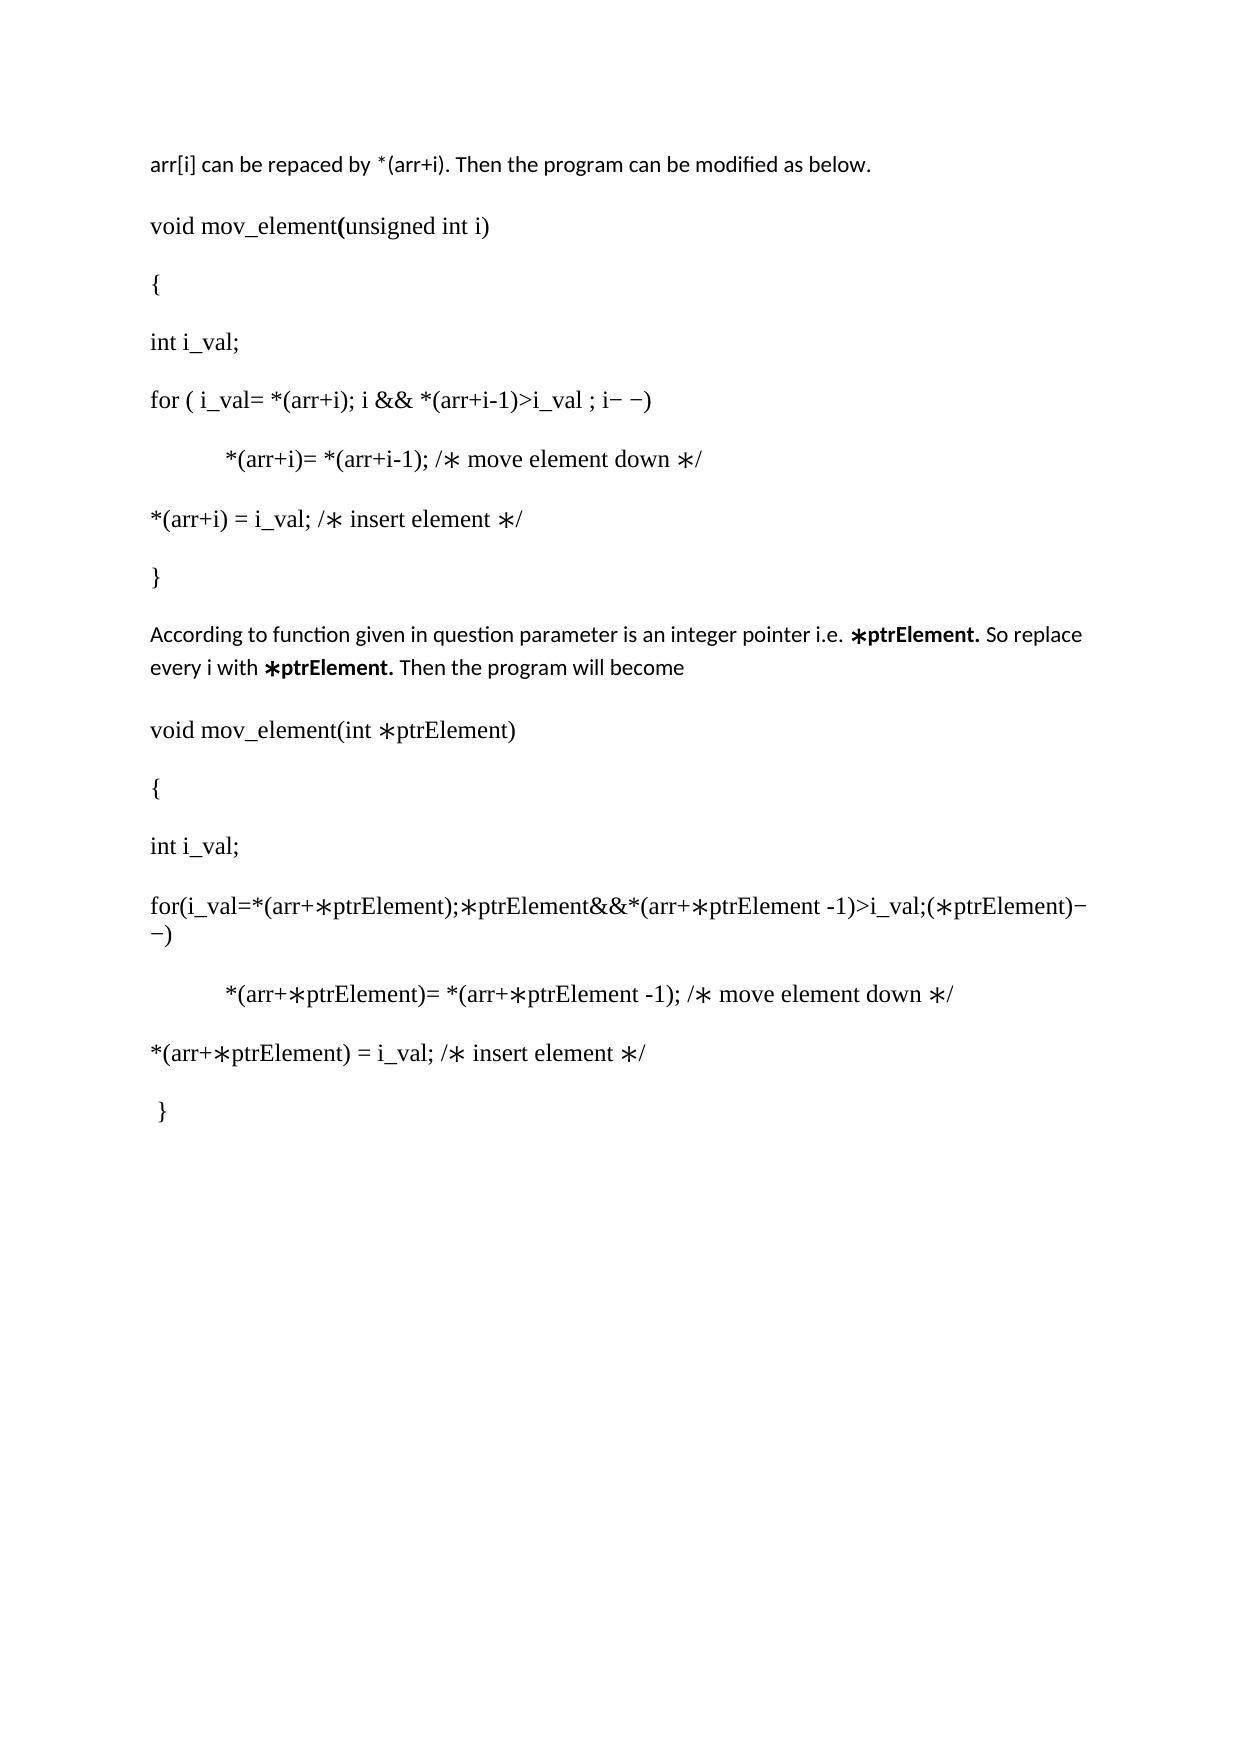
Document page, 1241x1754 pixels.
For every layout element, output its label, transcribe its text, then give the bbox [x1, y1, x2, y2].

text { [150, 269, 1090, 298]
text void mov_element(int ∗ptrElement) [150, 714, 1090, 744]
text { [150, 773, 1090, 802]
text *(arr+i)= *(arr+i-1); /∗ move element down ∗/ [225, 443, 1090, 473]
text for(i_val=*(arr+∗ptrElement);∗ptrElement&&*(arr+∗ptrElement -1)>i_val;(∗ptrElement)− −) [150, 889, 1090, 948]
text for ( i_val= *(arr+i); i && *(arr+i-1)>i_val ; i− −) [150, 385, 1090, 414]
text arr[i] can be repaced by *(arr+i). Then the program can be modified as below. [150, 150, 1090, 178]
text *(arr+∗ptrElement)= *(arr+∗ptrElement -1); /∗ move element down ∗/ [225, 977, 1090, 1008]
text int i_val; [150, 831, 1090, 860]
text *(arr+i) = i_val; /∗ insert element ∗/ [150, 502, 1090, 533]
text According to function given in question parameter is an integer pointer i.e. ∗ptrElement. So replace every i with ∗ptrElement. Then the program will become [150, 620, 1090, 681]
text *(arr+∗ptrElement) = i_val; /∗ insert element ∗/ [150, 1037, 1090, 1067]
text } [150, 1096, 1090, 1125]
text void mov_element(unsigned int i) [150, 211, 1090, 240]
text } [150, 562, 1090, 591]
text int i_val; [150, 327, 1090, 356]
